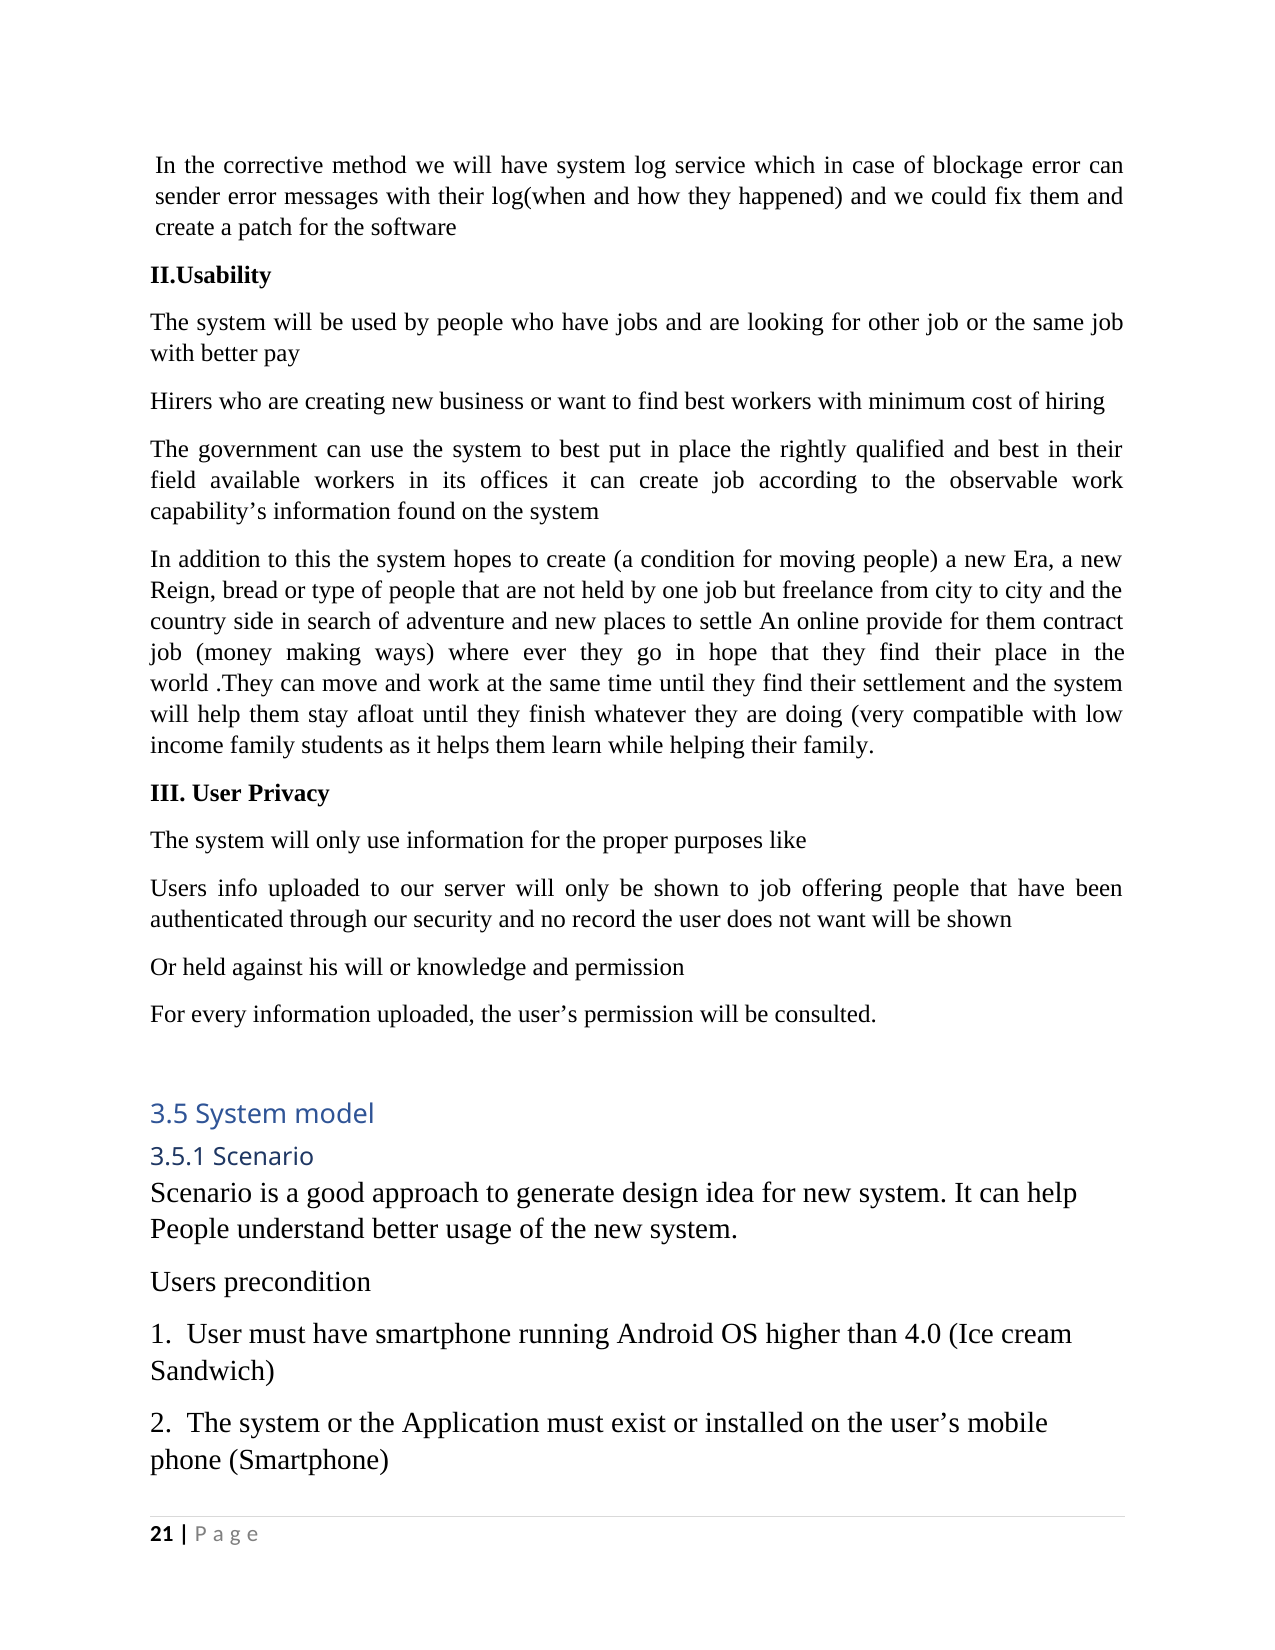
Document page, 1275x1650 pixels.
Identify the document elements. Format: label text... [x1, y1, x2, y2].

text Hirers who are creating new business or want to find best workers with minimum cost of hiring [150, 386, 1125, 415]
text For every information uploaded, the user’s permission will be consulted. [150, 999, 1125, 1028]
text 1. User must have smartphone running Android OS higher than 4.0 (Ice cream Sandwich) [150, 1317, 1125, 1386]
text II.Usability [150, 260, 1125, 288]
text 2. The system or the Application must exist or installed on the user’s mobile phone (Smartphone) [150, 1406, 1125, 1475]
text The system will only use information for the proper purposes like [150, 825, 1125, 854]
text In addition to this the system hopes to create (a condition for moving people) a new Era, a new Reign, bread or type of people that are not held by one job but freelance from city to city and the country side in search of adventure and new places to settle An online provide for them contract job (money making ways) where ever they go in hope that they find their place in the world .They can move and work at the same time until they find their settlement and the system will help them stay afloat until they finish whatever they are doing (very compatible with low income family students as it helps them learn while helping their family. [150, 544, 1125, 759]
text Or held against his will or knowledge and permission [150, 952, 1125, 981]
text In the corrective method we will have system log service which in case of blockage error can sender error messages with their log(when and how they happened) and we could fix them and create a patch for the software [155, 150, 1125, 241]
text III. User Privacy [150, 778, 1125, 806]
subtitle 3.5 System model [150, 1094, 1125, 1131]
text Users precondition [150, 1264, 1125, 1297]
text Scenario is a good approach to generate design idea for new system. It can help People understand better usage of the new system. [150, 1175, 1125, 1244]
text The system will be used by people who have jobs and are looking for other job or the same job with better pay [150, 307, 1125, 367]
text The government can use the system to best put in place the rightly qualified and best in their field available workers in its offices it can create job according to the observable work capability’s information found on the system [150, 434, 1125, 525]
text Users info uploaded to our server will only be shown to job offering people that have been authenticated through our security and no record the user does not want will be shown [150, 873, 1125, 933]
subtitle 3.5.1 Scenario [150, 1138, 1125, 1172]
